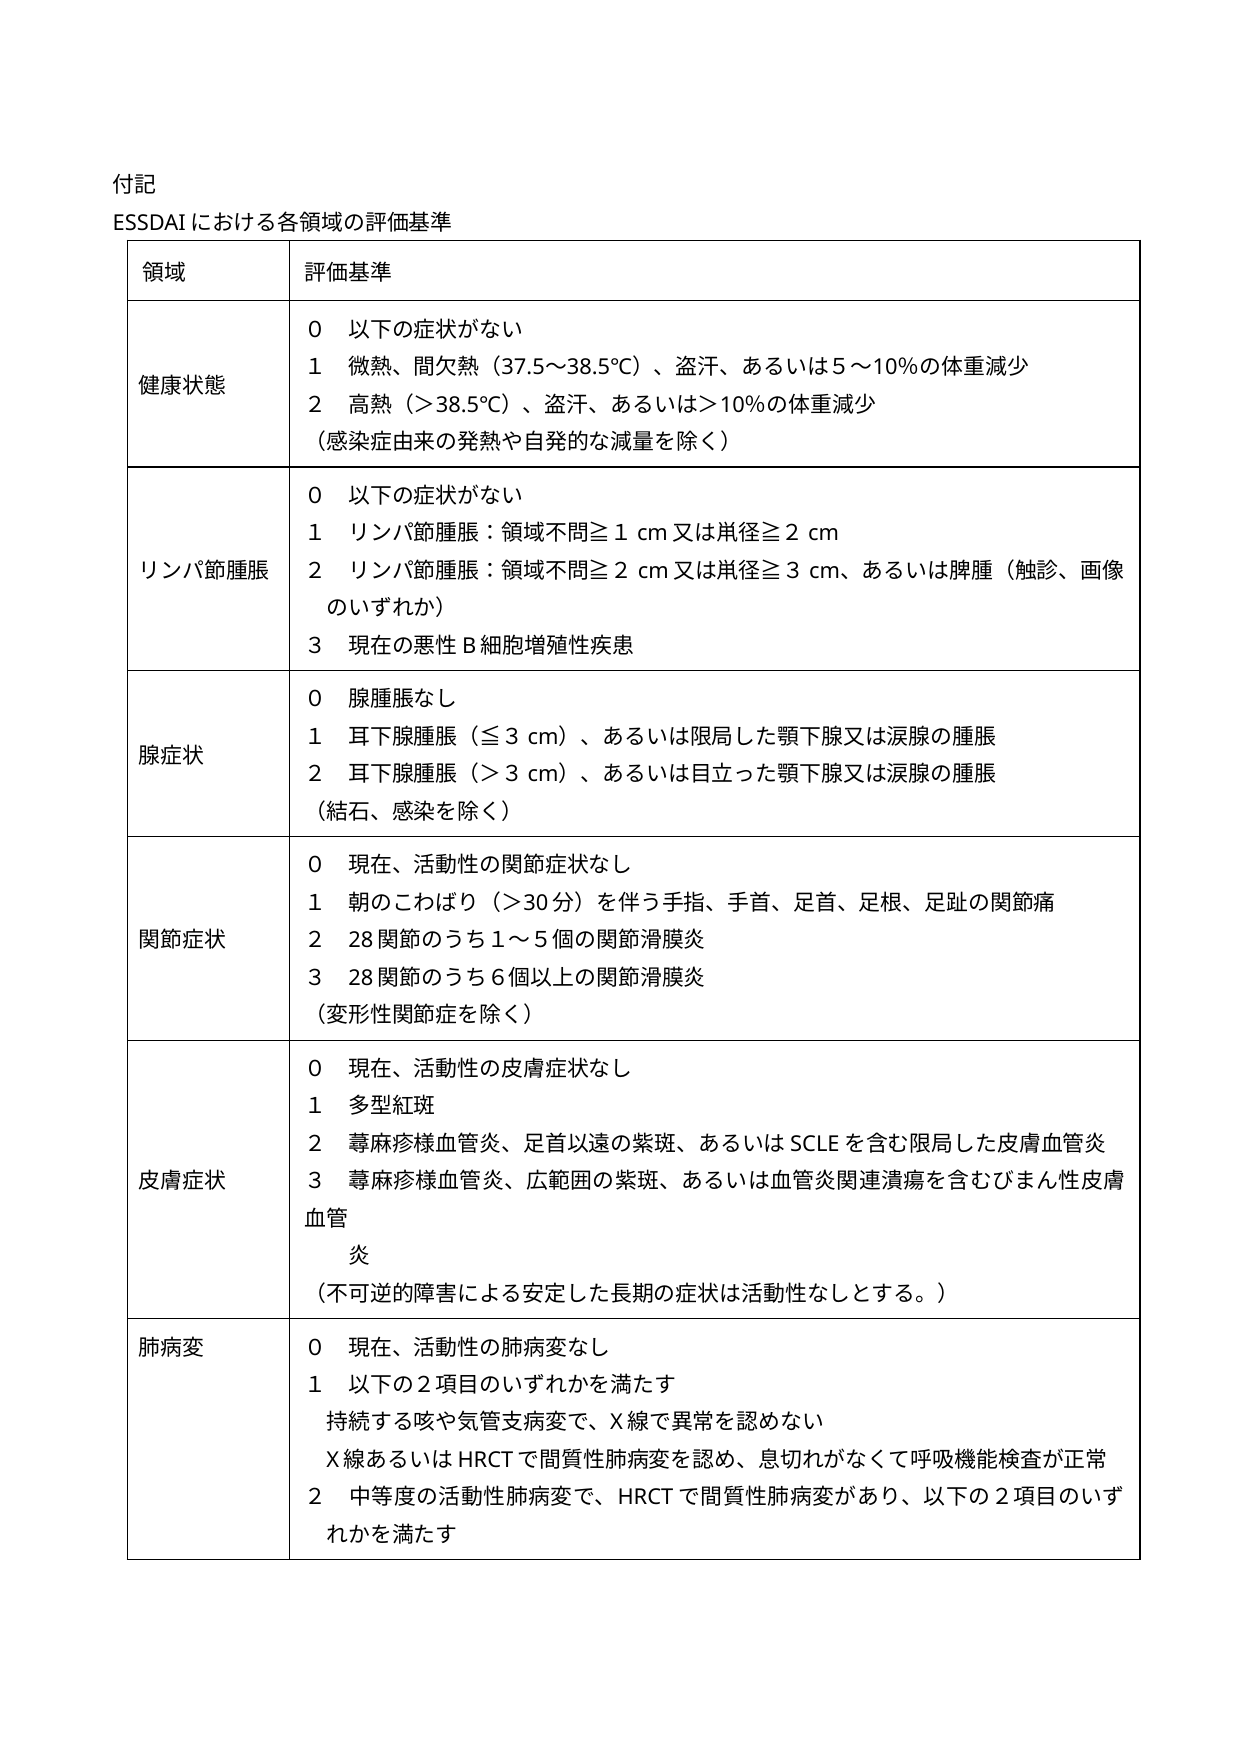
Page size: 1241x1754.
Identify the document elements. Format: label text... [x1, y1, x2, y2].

table_cell ０ 現在、活動性の皮膚症状なし １ 多型紅斑 ２ 蕁麻疹様血管炎、足首以遠の紫斑、あるいはSCLEを含む限局した皮膚血管炎 ３ 蕁麻疹様血管炎、広範囲の紫斑、あるいは血管炎関連潰瘍を含むびまん性皮膚血管 炎 （不可逆的障害による安定した長期の症状は活動性なしとする。） [290, 1041, 1139, 1318]
table_cell 腺症状 [128, 671, 289, 836]
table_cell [290, 1319, 1139, 1559]
table_cell ０ 現在、活動性の関節症状なし １ 朝のこわばり（＞30分）を伴う手指、手首、足首、足根、足趾の関節痛 ２ 28関節のうち１～５個の関節滑膜炎 ３ 28関節のうち６個以上の関節滑膜炎 （変形性関節症を除く） [290, 837, 1139, 1039]
table_cell 健康状態 [128, 301, 289, 466]
table_header 評価基準 [290, 241, 1139, 300]
table_cell 皮膚症状 [128, 1041, 289, 1318]
table_cell ０ 以下の症状がない １ 微熱、間欠熱（37.5～38.5℃）、盗汗、あるいは５～10％の体重減少 ２ 高熱（＞38.5℃）、盗汗、あるいは＞10％の体重減少 （感染症由来の発熱や自発的な減量を除く） [290, 301, 1139, 466]
table_cell ０ 以下の症状がない １ リンパ節腫脹：領域不問≧１cm又は鼡径≧２cm ２ リンパ節腫脹：領域不問≧２cm又は鼡径≧３cm、あるいは脾腫（触診、画像のいずれか） ３ 現在の悪性B細胞増殖性疾患 [290, 468, 1139, 670]
table_cell 関節症状 [128, 837, 289, 1039]
text 付記 [112, 164, 1128, 202]
table_header 領域 [128, 241, 289, 300]
table_cell 肺病変 [128, 1319, 289, 1559]
table_cell リンパ節腫脹 [128, 468, 289, 670]
text ESSDAIにおける各領域の評価基準 [112, 202, 1128, 239]
table_cell ０ 腺腫脹なし １ 耳下腺腫脹（≦３cm）、あるいは限局した顎下腺又は涙腺の腫脹 ２ 耳下腺腫脹（＞３cm）、あるいは目立った顎下腺又は涙腺の腫脹 （結石、感染を除く） [290, 671, 1139, 836]
